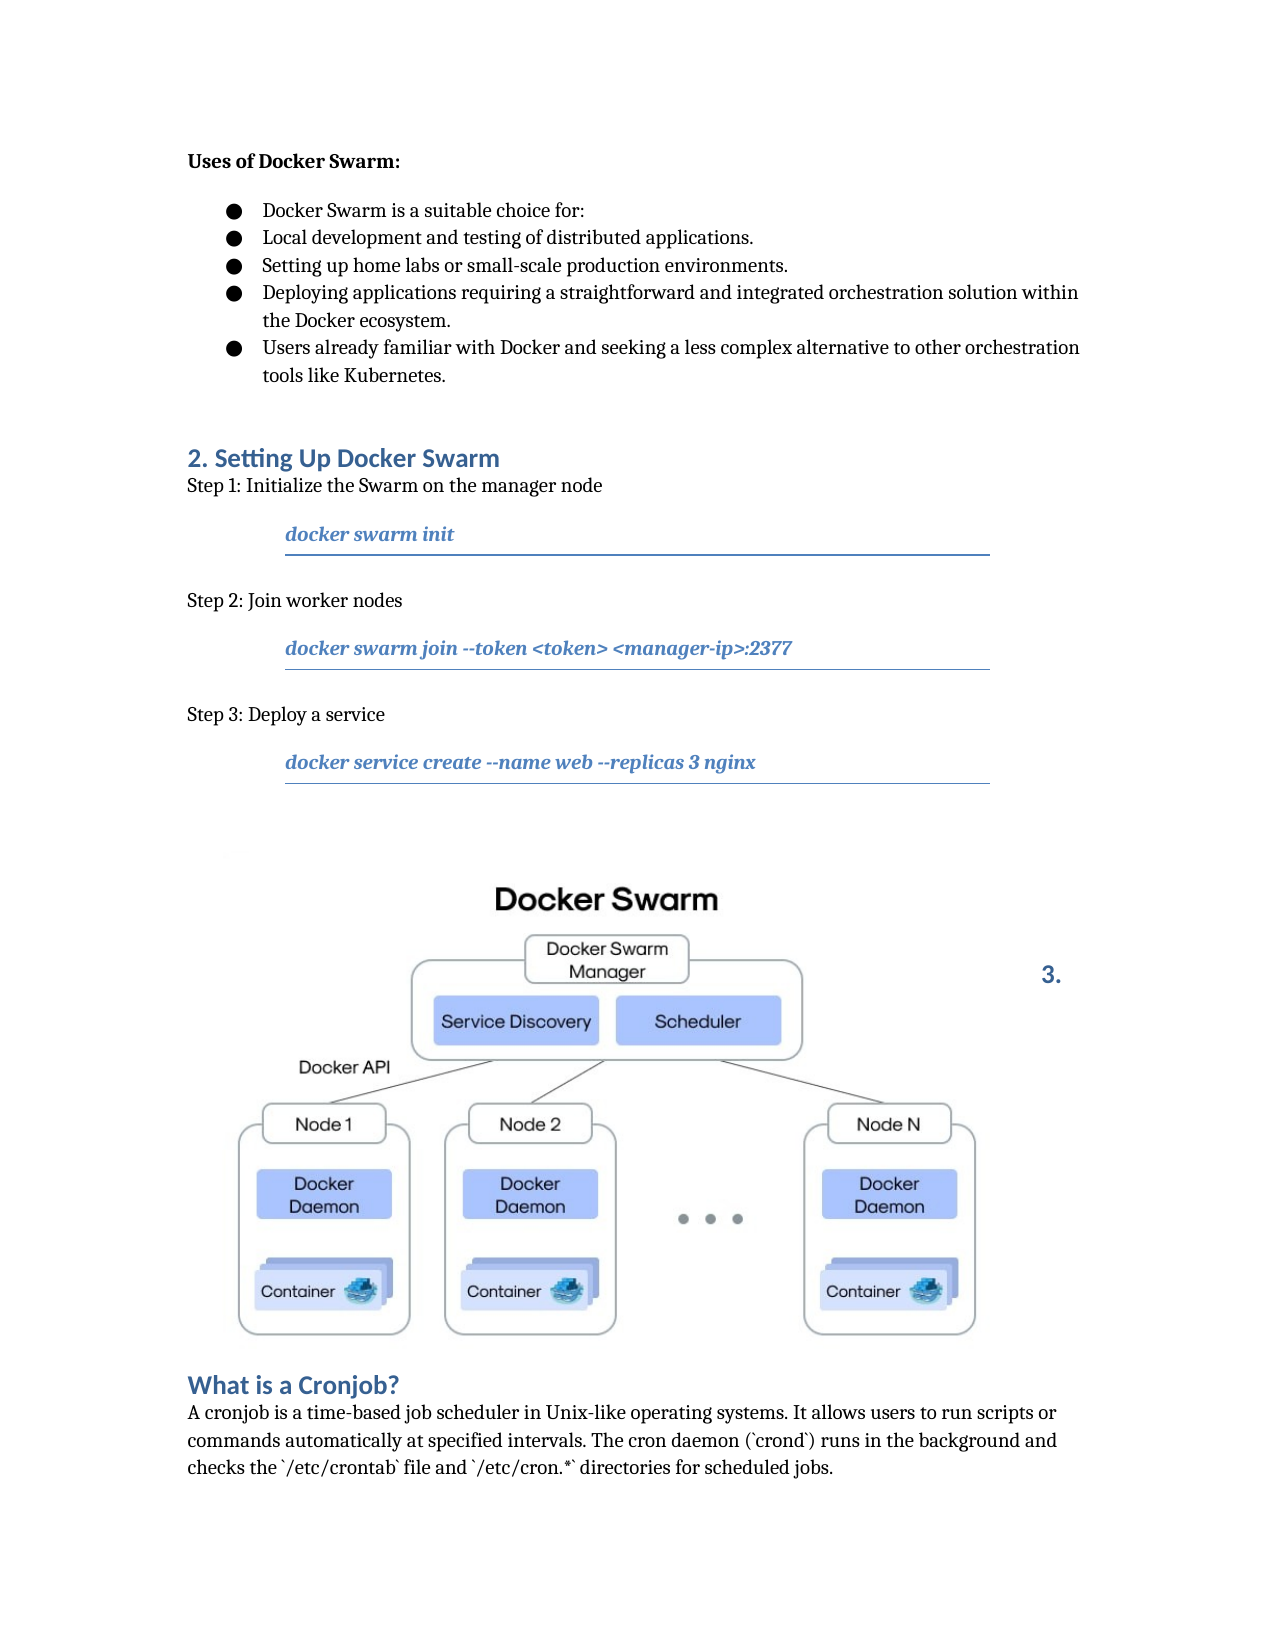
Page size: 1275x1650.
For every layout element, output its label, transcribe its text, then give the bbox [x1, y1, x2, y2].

list Deploying applications requiring a straightforward and integrated orchestration solution within the Docker ecosystem. [225, 281, 1087, 332]
text docker service create --name web --replicas 3 nginx [285, 751, 990, 783]
picture [190, 851, 1023, 1349]
subtitle 3. What is a Cronjob? [187, 958, 1087, 1401]
text Step 1: Initialize the Swarm on the manager node [187, 474, 1087, 498]
text docker swarm join --token <token> <manager-ip>:2377 [285, 637, 990, 669]
list Docker Swarm is a suitable choice for: [225, 198, 1087, 222]
text Step 3: Deploy a service [187, 703, 1087, 727]
text docker swarm init [285, 522, 990, 554]
subtitle 2. Setting Up Docker Swarm [187, 441, 1087, 474]
list Users already familiar with Docker and seeking a less complex alternative to other orchestration tools like Kubernetes. [225, 336, 1087, 387]
text A cronjob is a time-based job scheduler in Unix-like operating systems. It allows users to run scripts or commands automatically at specified intervals. The cron daemon (`crond`) runs in the background and checks the `/etc/crontab` file and `/etc/cron.*` directories for scheduled jobs. [187, 1401, 1087, 1480]
text Uses of Docker Swarm: [187, 150, 1087, 174]
list Setting up home labs or small-scale production environments. [225, 253, 1087, 277]
text Step 2: Join worker nodes [187, 588, 1087, 612]
list Local development and testing of distributed applications. [225, 226, 1087, 250]
